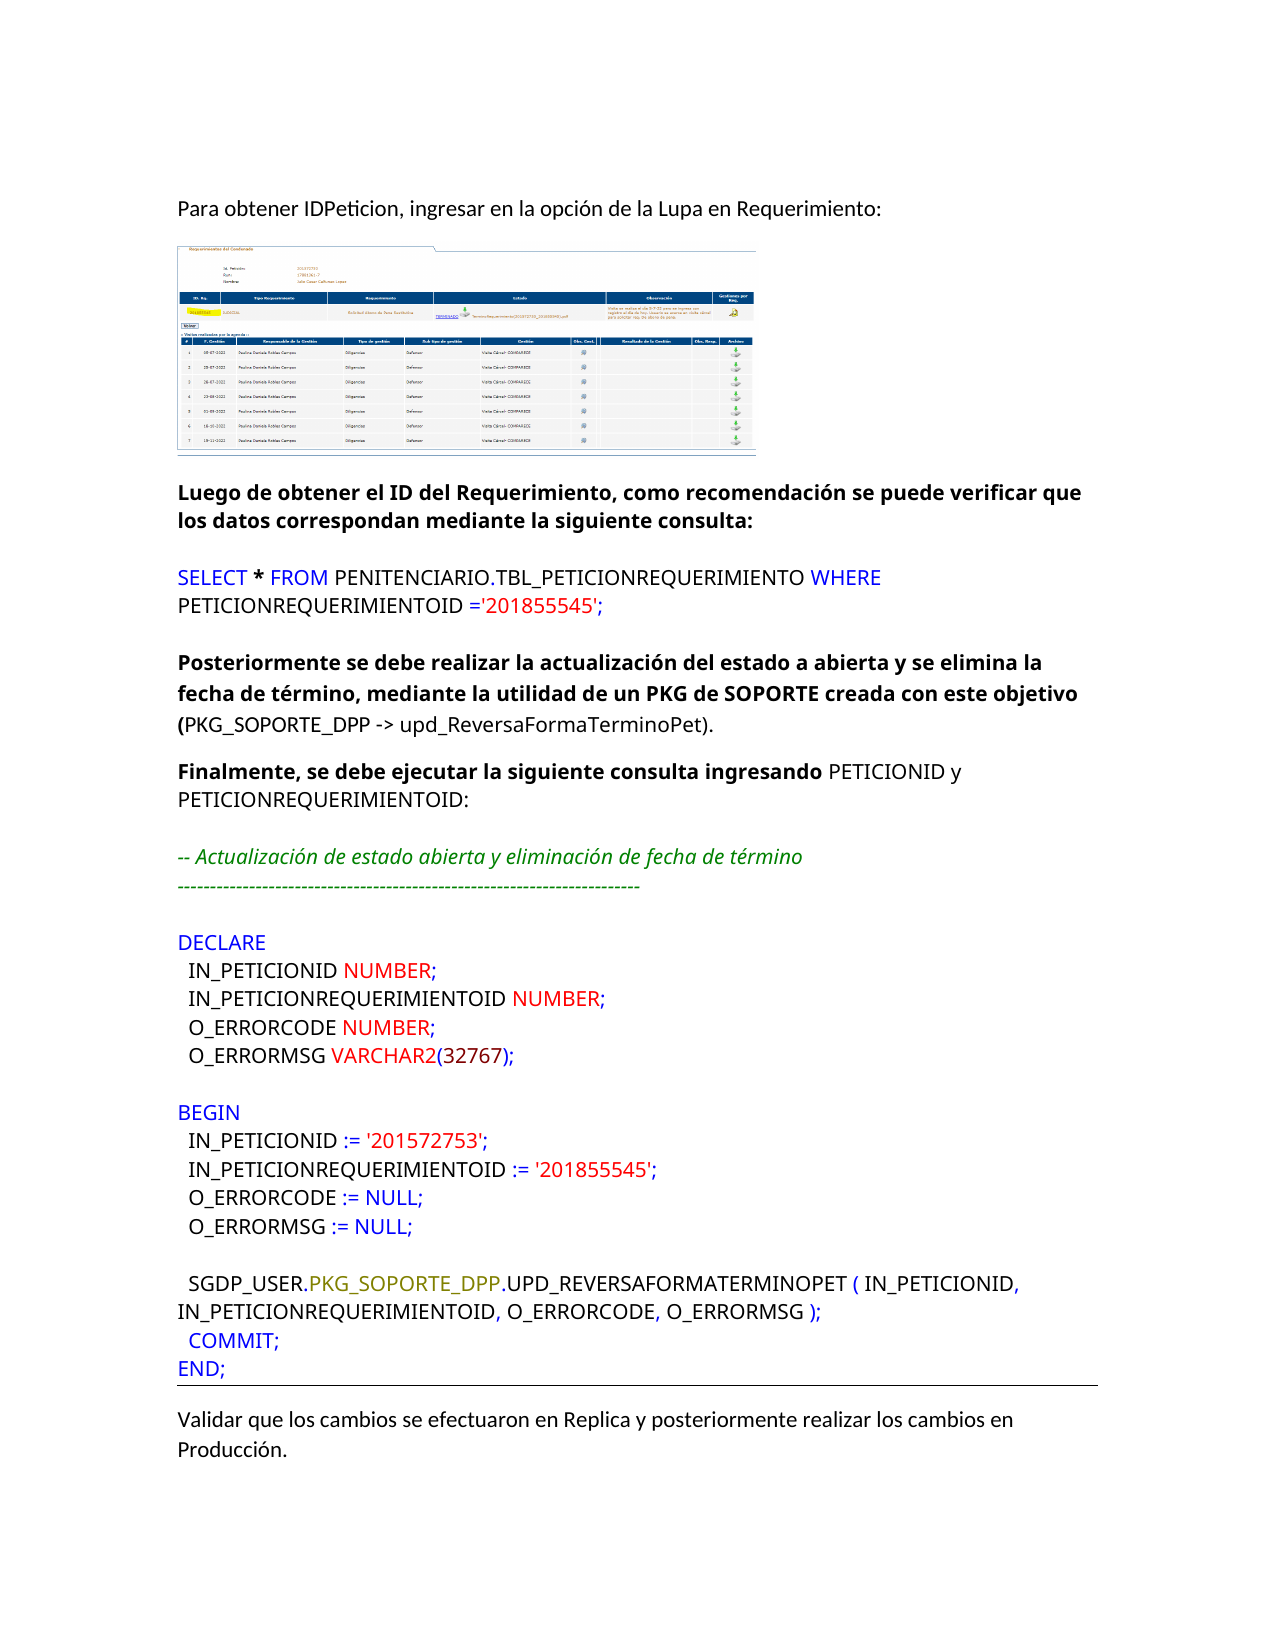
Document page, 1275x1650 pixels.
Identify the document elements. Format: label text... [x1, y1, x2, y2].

text O_ERRORCODE NUMBER; [177, 1013, 1098, 1041]
text Finalmente, se debe ejecutar la siguiente consulta ingresando PETICIONID y PETICIONREQUERIMIENTOID: [177, 757, 1098, 814]
text -- Actualización de estado abierta y eliminación de fecha de término [177, 842, 1098, 871]
text O_ERRORMSG VARCHAR2(32767); [177, 1041, 1098, 1070]
text SELECT * FROM PENITENCIARIO.TBL_PETICIONREQUERIMIENTO WHERE PETICIONREQUERIMIENTOID ='201855545'; [177, 563, 1098, 620]
text COMMIT; [177, 1326, 1098, 1354]
text IN_PETICIONID NUMBER; [177, 956, 1098, 984]
text IN_PETICIONREQUERIMIENTOID NUMBER; [177, 984, 1098, 1013]
text Para obtener IDPeticion, ingresar en la opción de la Lupa en Requerimiento: [177, 194, 1098, 222]
text SGDP_USER.PKG_SOPORTE_DPP.UPD_REVERSAFORMATERMINOPET ( IN_PETICIONID, IN_PETICIONREQUERIMIENTOID, O_ERRORCODE, O_ERRORMSG ); [177, 1269, 1098, 1326]
picture [177, 241, 759, 459]
text Validar que los cambios se efectuaron en Replica y posteriormente realizar los cambios en Producción. [177, 1405, 1098, 1463]
text Luego de obtener el ID del Requerimiento, como recomendación se puede verificar que los datos correspondan mediante la siguiente consulta: [177, 478, 1098, 535]
text END; [177, 1354, 1098, 1385]
text Posteriormente se debe realizar la actualización del estado a abierta y se elimina la fecha de término, mediante la utilidad de un PKG de SOPORTE creada con este objetivo (PKG_SOPORTE_DPP -> upd_ReversaFormaTerminoPet). [177, 648, 1098, 738]
text O_ERRORMSG := NULL; [177, 1212, 1098, 1240]
text IN_PETICIONID := '201572753'; [177, 1127, 1098, 1155]
text IN_PETICIONREQUERIMIENTOID := '201855545'; [177, 1155, 1098, 1183]
text BEGIN [177, 1098, 1098, 1127]
text ----------------------------------------------------------------------- [177, 871, 1098, 899]
text DECLARE [177, 928, 1098, 956]
text O_ERRORCODE := NULL; [177, 1183, 1098, 1212]
